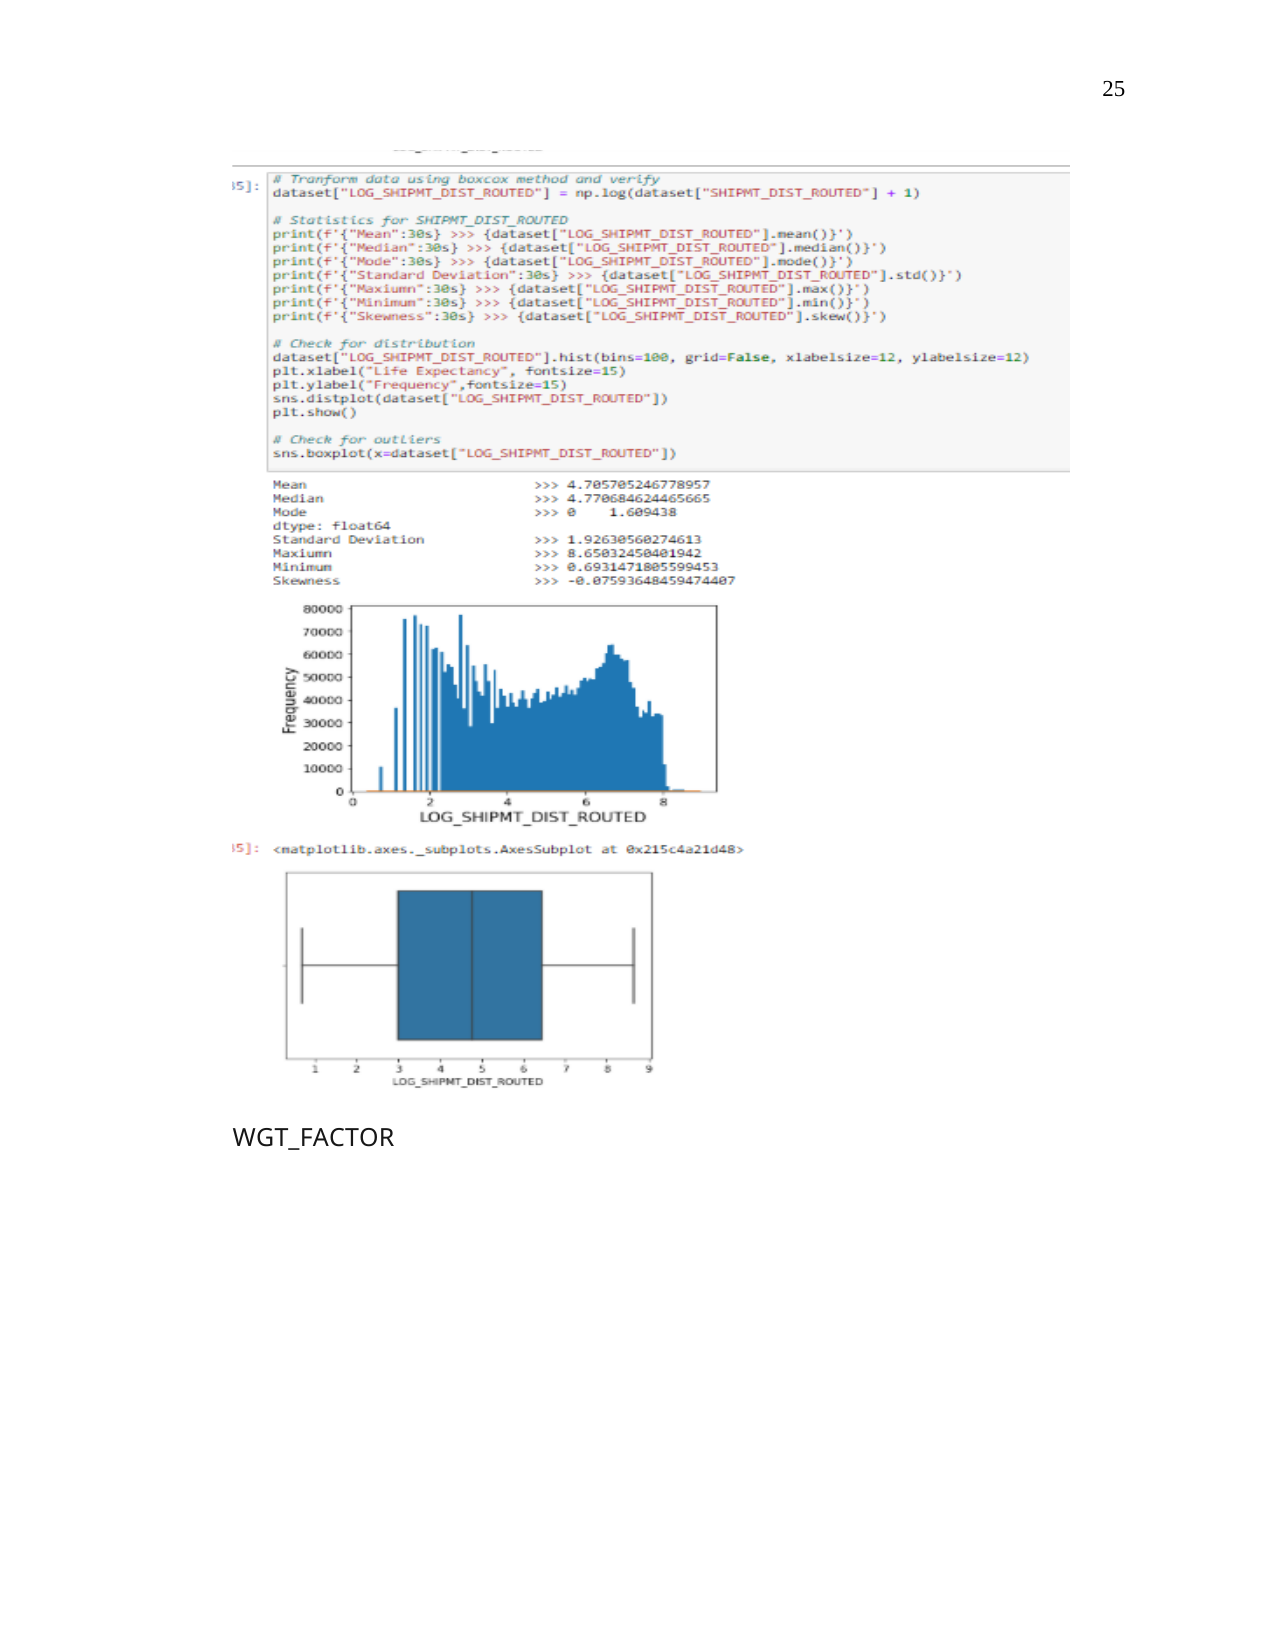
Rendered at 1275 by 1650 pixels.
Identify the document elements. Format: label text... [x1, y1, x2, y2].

picture [232, 150, 1070, 1103]
